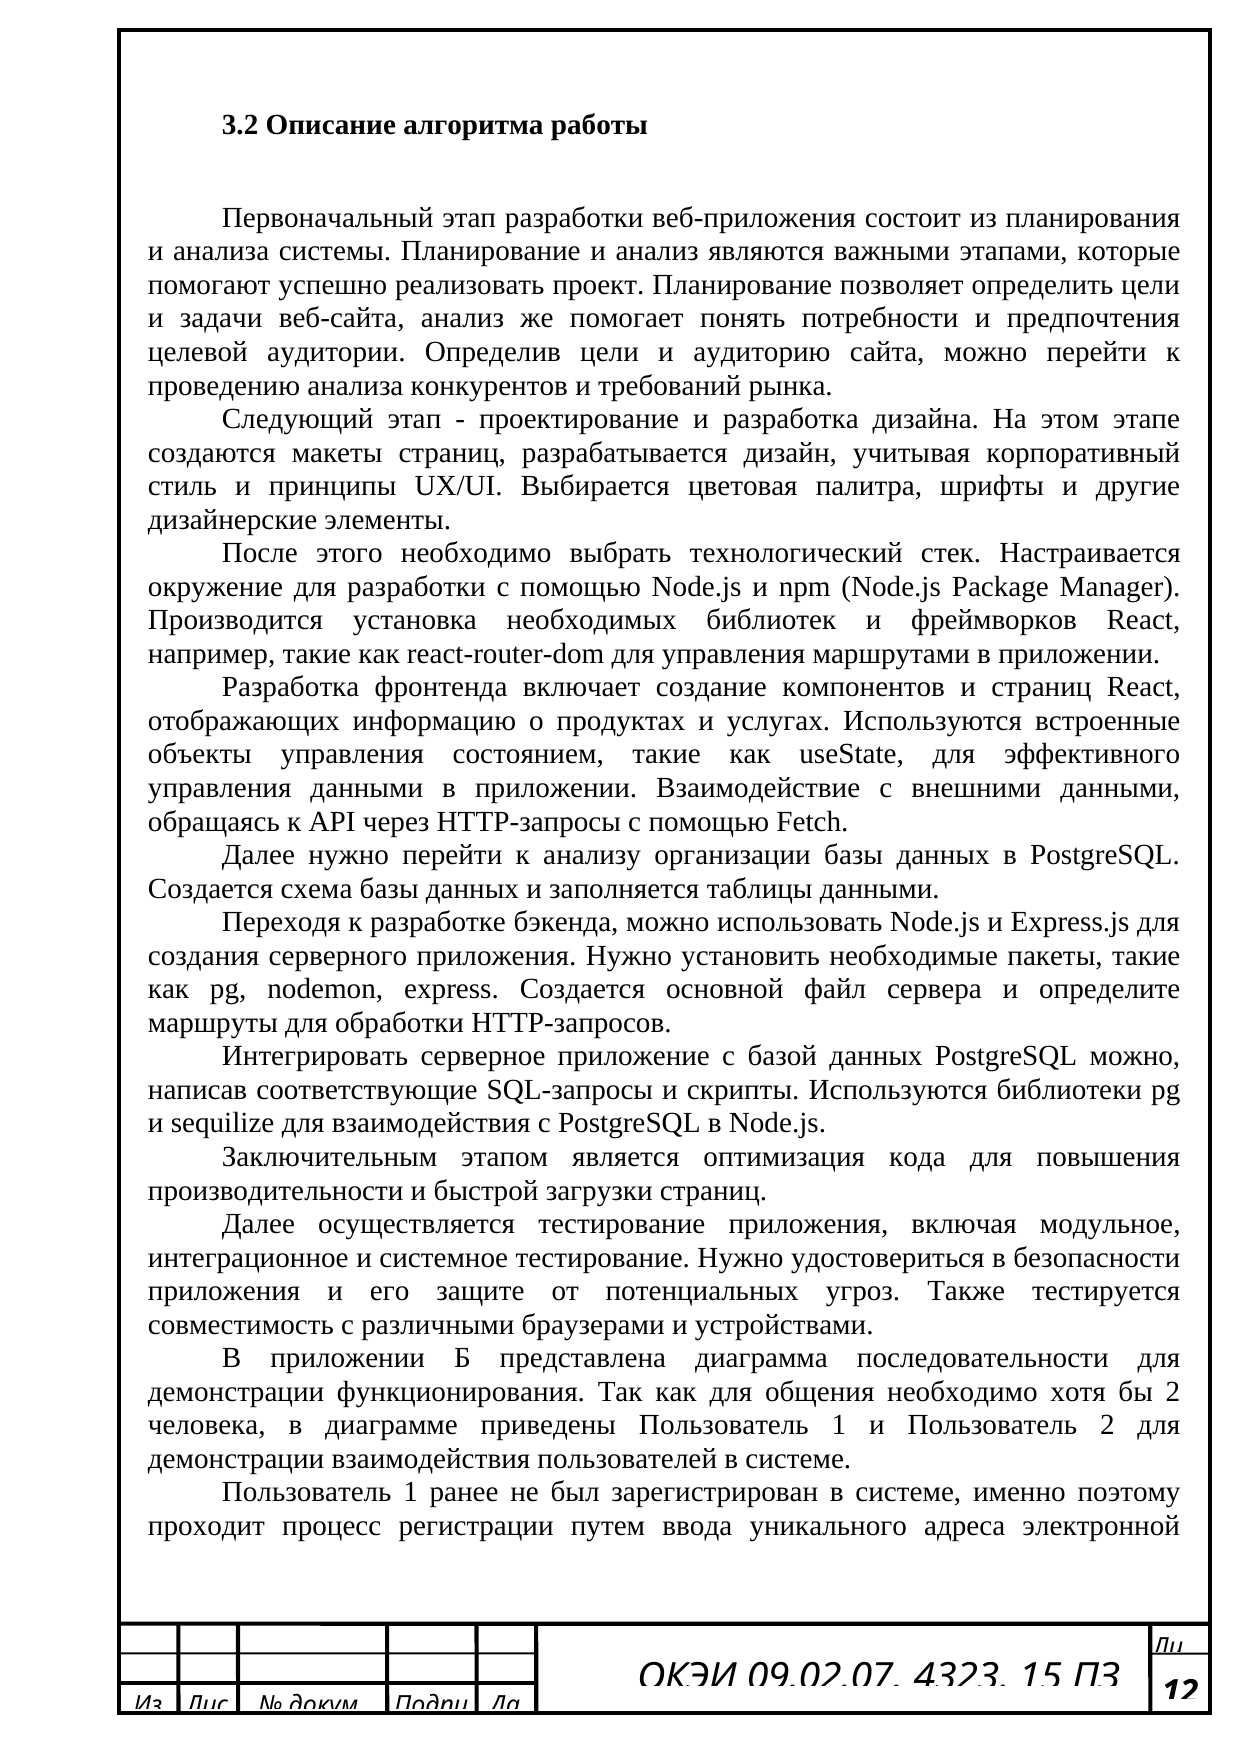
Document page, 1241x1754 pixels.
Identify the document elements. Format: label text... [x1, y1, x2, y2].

text Интегрировать серверное приложение с базой данных PostgreSQL можно, написав соответствующие SQL-запросы и скрипты. Используются библиотеки pg и sequilize для взаимодействия с PostgreSQL в Node.js. [148, 1038, 1181, 1139]
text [148, 1474, 1181, 1542]
text Первоначальный этап разработки веб-приложения состоит из планирования и анализа системы. Планирование и анализ являются важными этапами, которые помогают успешно реализовать проект. Планирование позволяет определить цели и задачи веб-сайта, анализ же помогает понять потребности и предпочтения целевой аудитории. Определив цели и аудиторию сайта, можно перейти к проведению анализа конкурентов и требований рынка. [148, 200, 1181, 401]
subtitle 3.2 Описание алгоритма работы [148, 107, 1181, 141]
text Разработка фронтенда включает создание компонентов и страниц React, отображающих информацию о продуктах и услугах. Используются встроенные объекты управления состоянием, такие как useState, для эффективного управления данными в приложении. Взаимодействие с внешними данными, обращаясь к API через HTTP-запросы с помощью Fetch. [148, 669, 1181, 837]
text В приложении Б представлена диаграмма последовательности для демонстрации функционирования. Так как для общения необходимо хотя бы 2 человека, в диаграмме приведены Пользователь 1 и Пользователь 2 для демонстрации взаимодействия пользователей в системе. [148, 1340, 1181, 1474]
text Далее нужно перейти к анализу организации базы данных в PostgreSQL. Создается схема базы данных и заполняется таблицы данными. [148, 837, 1181, 904]
text Переходя к разработке бэкенда, можно использовать Node.js и Express.js для создания серверного приложения. Нужно установить необходимые пакеты, такие как pg, nodemon, express. Создается основной файл сервера и определите маршруты для обработки HTTP-запросов. [148, 904, 1181, 1038]
text Следующий этап - проектирование и разработка дизайна. На этом этапе создаются макеты страниц, разрабатывается дизайн, учитывая корпоративный стиль и принципы UX/UI. Выбирается цветовая палитра, шрифты и другие дизайнерские элементы. [148, 401, 1181, 535]
text Заключительным этапом является оптимизация кода для повышения производительности и быстрой загрузки страниц. [148, 1139, 1181, 1206]
text После этого необходимо выбрать технологический стек. Настраивается окружение для разработки с помощью Node.js и npm (Node.js Package Manager). Производится установка необходимых библиотек и фреймворков React, например, такие как react-router-dom для управления маршрутами в приложении. [148, 535, 1181, 669]
text Далее осуществляется тестирование приложения, включая модульное, интеграционное и системное тестирование. Нужно удостовериться в безопасности приложения и его защите от потенциальных угроз. Также тестируется совместимость с различными браузерами и устройствами. [148, 1206, 1181, 1340]
